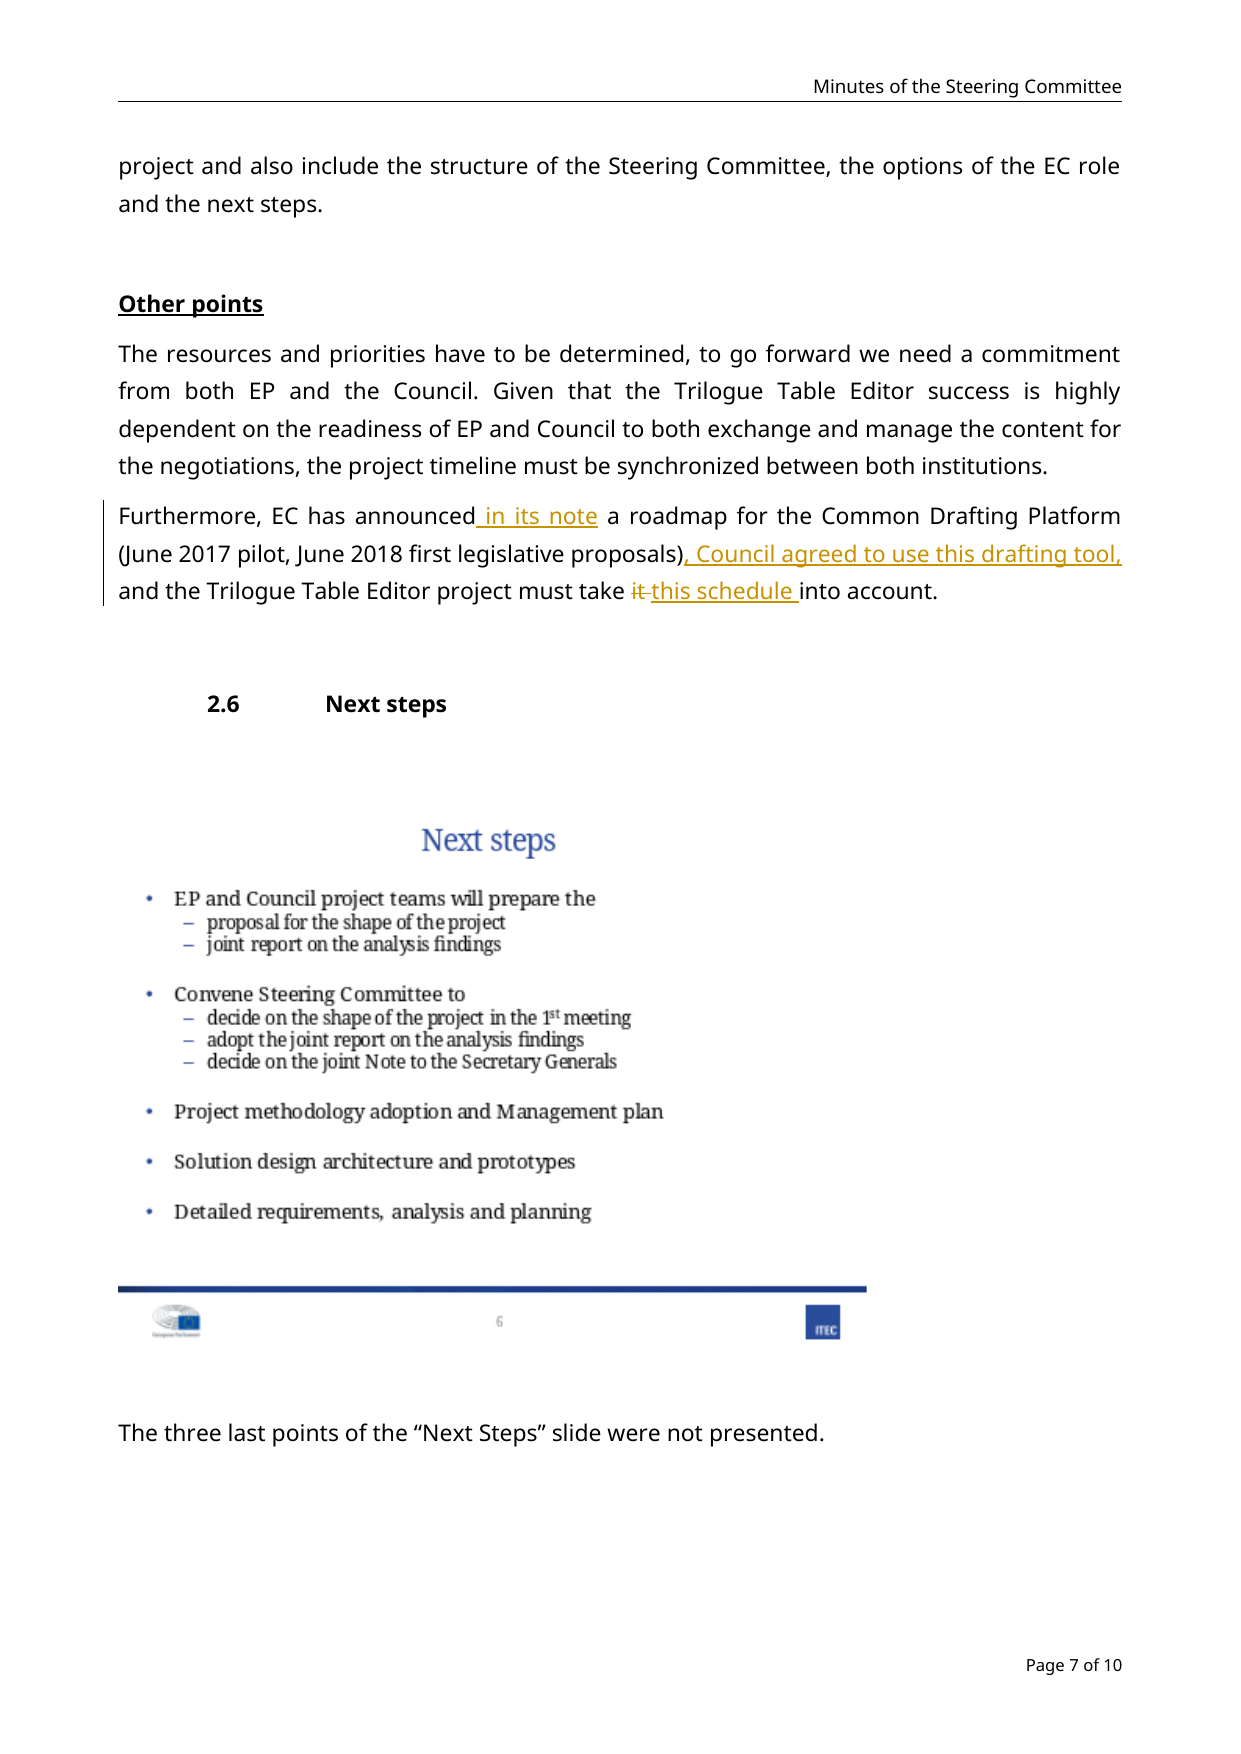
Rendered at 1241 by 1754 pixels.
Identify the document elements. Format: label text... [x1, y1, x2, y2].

text The three last points of the “Next Steps” slide were not presented. [118, 1417, 1122, 1448]
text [118, 150, 1122, 219]
text Other points [118, 287, 1122, 319]
text The resources and priorities have to be determined, to go forward we need a commitment from both EP and the Council. Given that the Trilogue Table Editor success is highly dependent on the readiness of EP and Council to both exchange and manage the content for the negotiations, the project timeline must be synchronized between both institutions. [118, 337, 1122, 481]
text Furthermore, EC has announced a roadmap for the Common Drafting Platform (June 2017 pilot, June 2018 first legislative proposals) and the Trilogue Table Editor project must take into account. [118, 500, 1122, 606]
subtitle Next steps [207, 687, 1122, 719]
